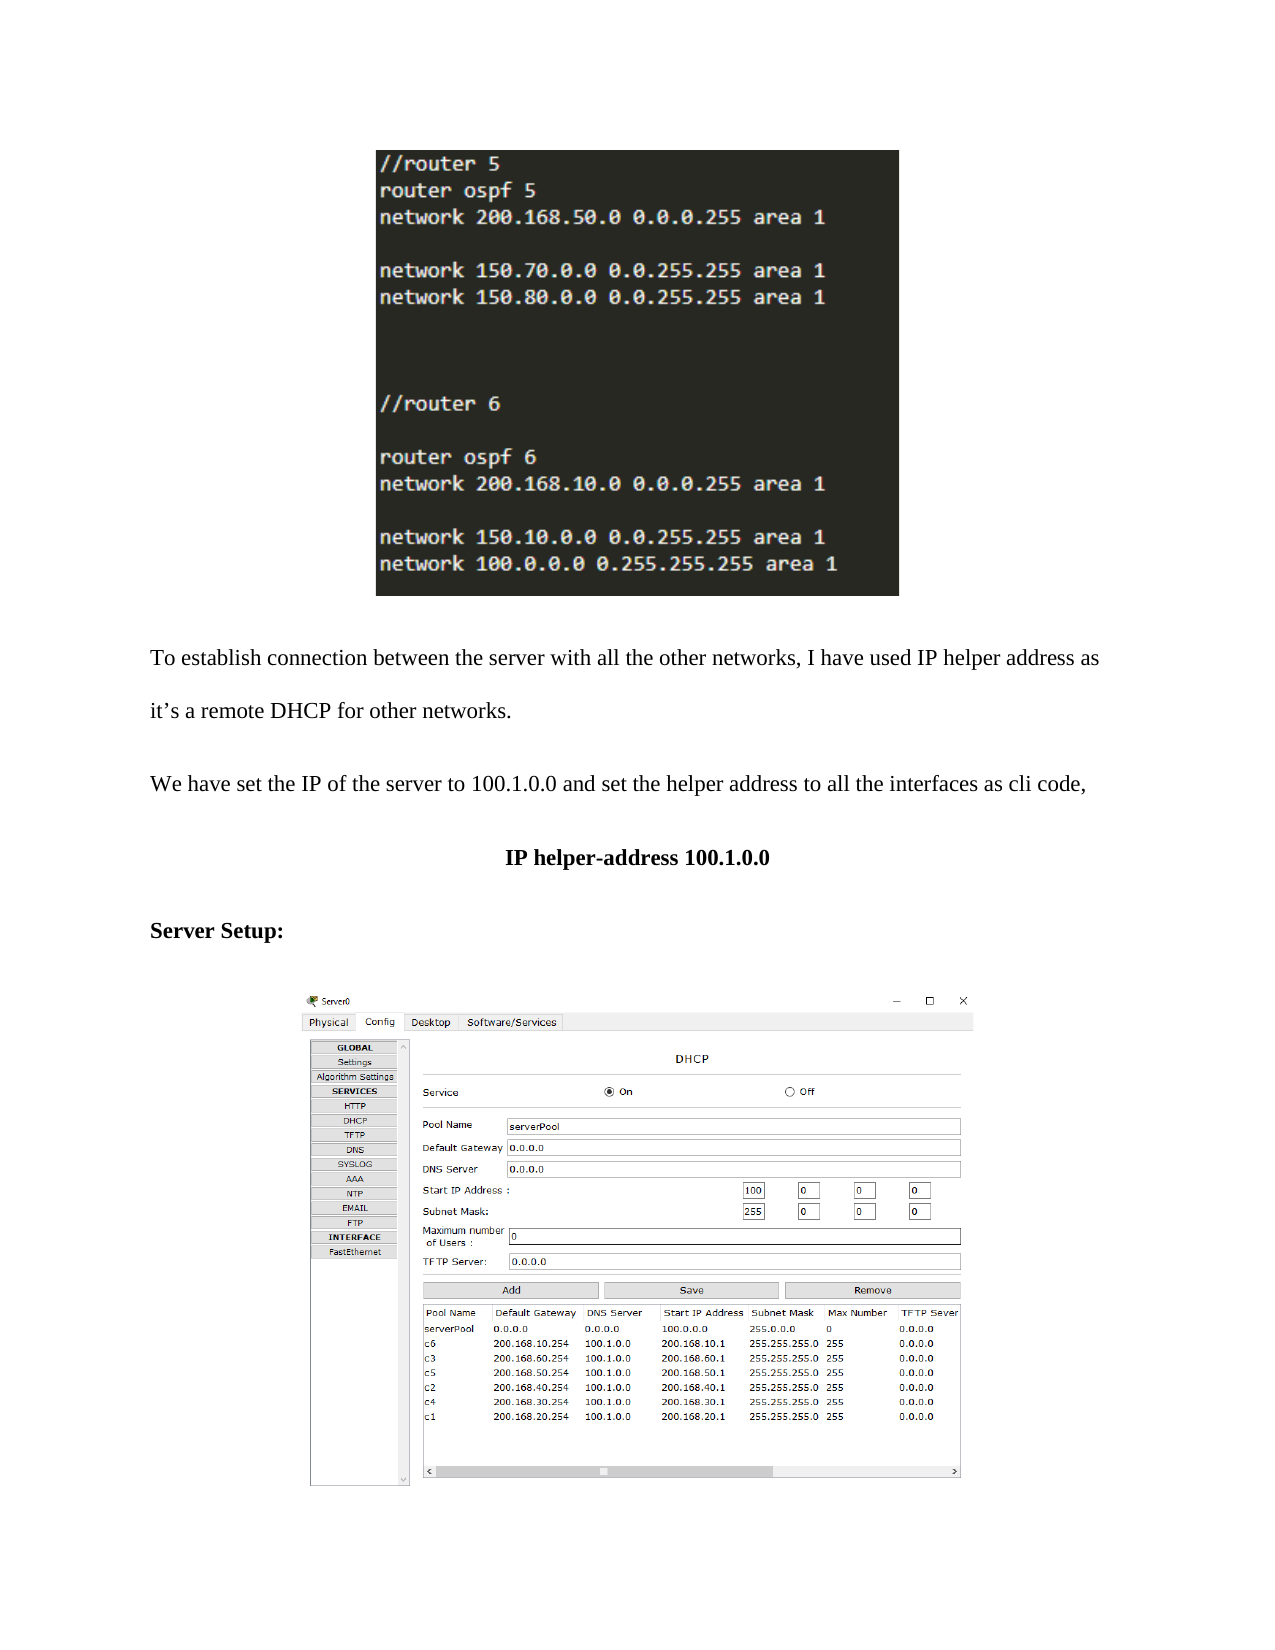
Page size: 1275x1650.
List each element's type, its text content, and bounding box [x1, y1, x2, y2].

picture [301, 991, 974, 1494]
text IP helper-address 100.1.0.0 [150, 844, 1125, 870]
picture [375, 150, 900, 596]
text Server Setup: [150, 918, 1125, 944]
text We have set the IP of the server to 100.1.0.0 and set the helper address to all the interfaces as cli code, [150, 771, 1125, 797]
text To establish connection between the server with all the other networks, I have used IP helper address as it’s a remote DHCP for other networks. [150, 644, 1125, 723]
